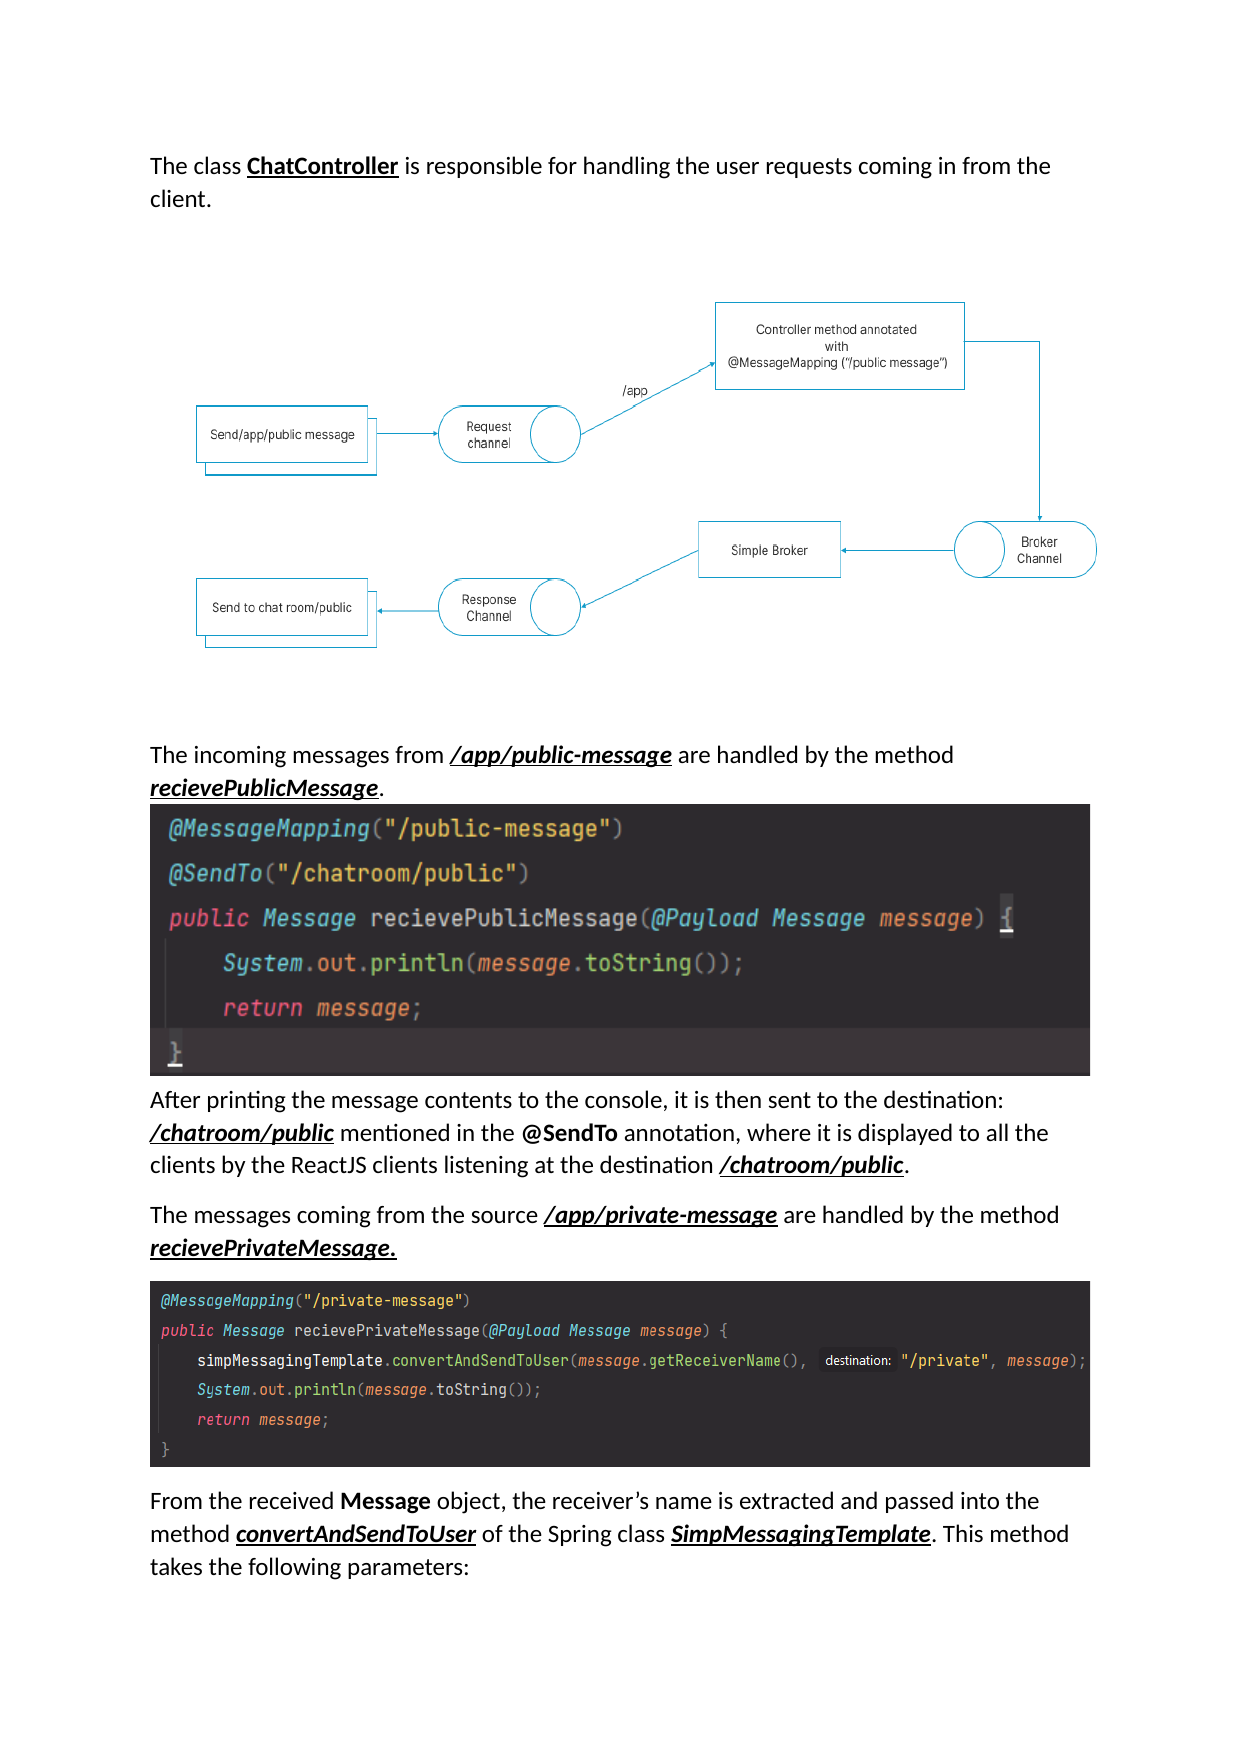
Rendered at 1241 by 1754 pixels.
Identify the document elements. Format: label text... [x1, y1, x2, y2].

picture [150, 232, 1143, 720]
picture [150, 1281, 1091, 1467]
text The incoming messages from /app/public-message are handled by the method recievePublicMessage. After printing the message contents to the console, it is then sent to the destination: /chatroom/public mentioned in the @SendTo annotation, where it is displayed to all the clients by the ReactJS clients listening at the destination /chatroom/public. [150, 739, 1090, 804]
text The messages coming from the source /app/private-message are handled by the method recievePrivateMessage. [150, 1199, 1090, 1263]
text The incoming messages from /app/public-message are handled by the method recievePublicMessage. After printing the message contents to the console, it is then sent to the destination: /chatroom/public mentioned in the @SendTo annotation, where it is displayed to all the clients by the ReactJS clients listening at the destination /chatroom/public. [150, 1076, 1090, 1180]
text The class ChatController is responsible for handling the user requests coming in from the client. [150, 150, 1090, 213]
picture [150, 804, 1091, 1076]
text From the received Message object, the receiver’s name is extracted and passed into the method convertAndSendToUser of the Spring class SimpMessagingTemplate. This method takes the following parameters: [150, 1486, 1090, 1582]
